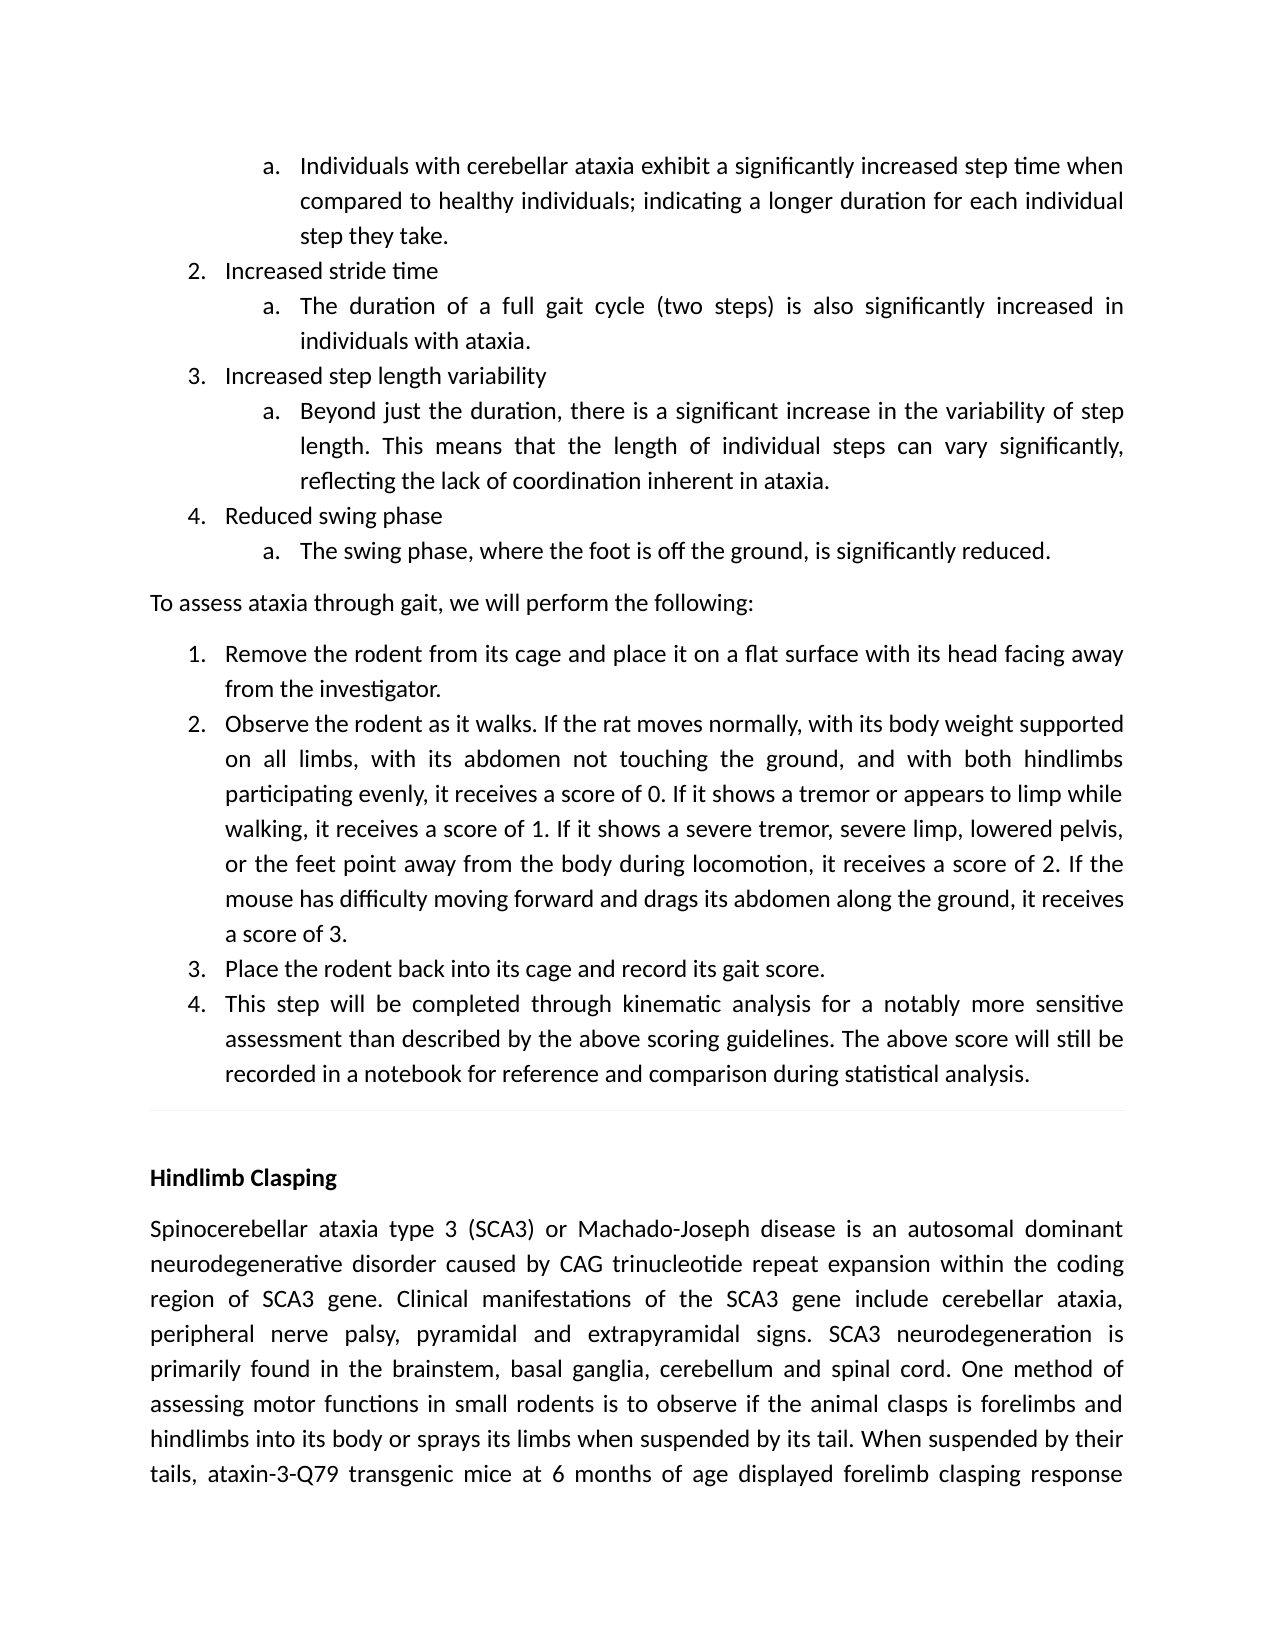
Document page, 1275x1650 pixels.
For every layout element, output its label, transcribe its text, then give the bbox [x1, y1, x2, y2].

list The swing phase, where the foot is off the ground, is significantly reduced. [262, 535, 1125, 566]
list Increased step length variability [187, 360, 1125, 391]
list The duration of a full gait cycle (two steps) is also significantly increased in individuals with ataxia. [262, 290, 1125, 356]
text To assess ataxia through gait, we will perform the following: [150, 587, 1125, 617]
list This step will be completed through kinematic analysis for a notably more sensitive assessment than described by the above scoring guidelines. The above score will still be recorded in a notebook for reference and comparison during statistical analysis. [187, 988, 1125, 1089]
text Hindlimb Clasping [150, 1162, 1125, 1192]
list Remove the rodent from its cage and place it on a flat surface with its head facing away from the investigator. [187, 638, 1125, 704]
list Reduced swing phase [187, 500, 1125, 531]
list Increased stride time [187, 255, 1125, 286]
list Individuals with cerebellar ataxia exhibit a significantly increased step time when compared to healthy individuals; indicating a longer duration for each individual step they take. [262, 150, 1125, 251]
list Place the rodent back into its cage and record its gait score. [187, 953, 1125, 984]
list Observe the rodent as it walks. If the rat moves normally, with its body weight supported on all limbs, with its abdomen not touching the ground, and with both hindlimbs participating evenly, it receives a score of 0. If it shows a tremor or appears to limp while walking, it receives a score of 1. If it shows a severe tremor, severe limp, lowered pelvis, or the feet point away from the body during locomotion, it receives a score of 2. If the mouse has difficulty moving forward and drags its abdomen along the ground, it receives a score of 3. [187, 708, 1125, 949]
list Beyond just the duration, there is a significant increase in the variability of step length. This means that the length of individual steps can vary significantly, reflecting the lack of coordination inherent in ataxia. [262, 395, 1125, 496]
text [150, 1213, 1125, 1489]
